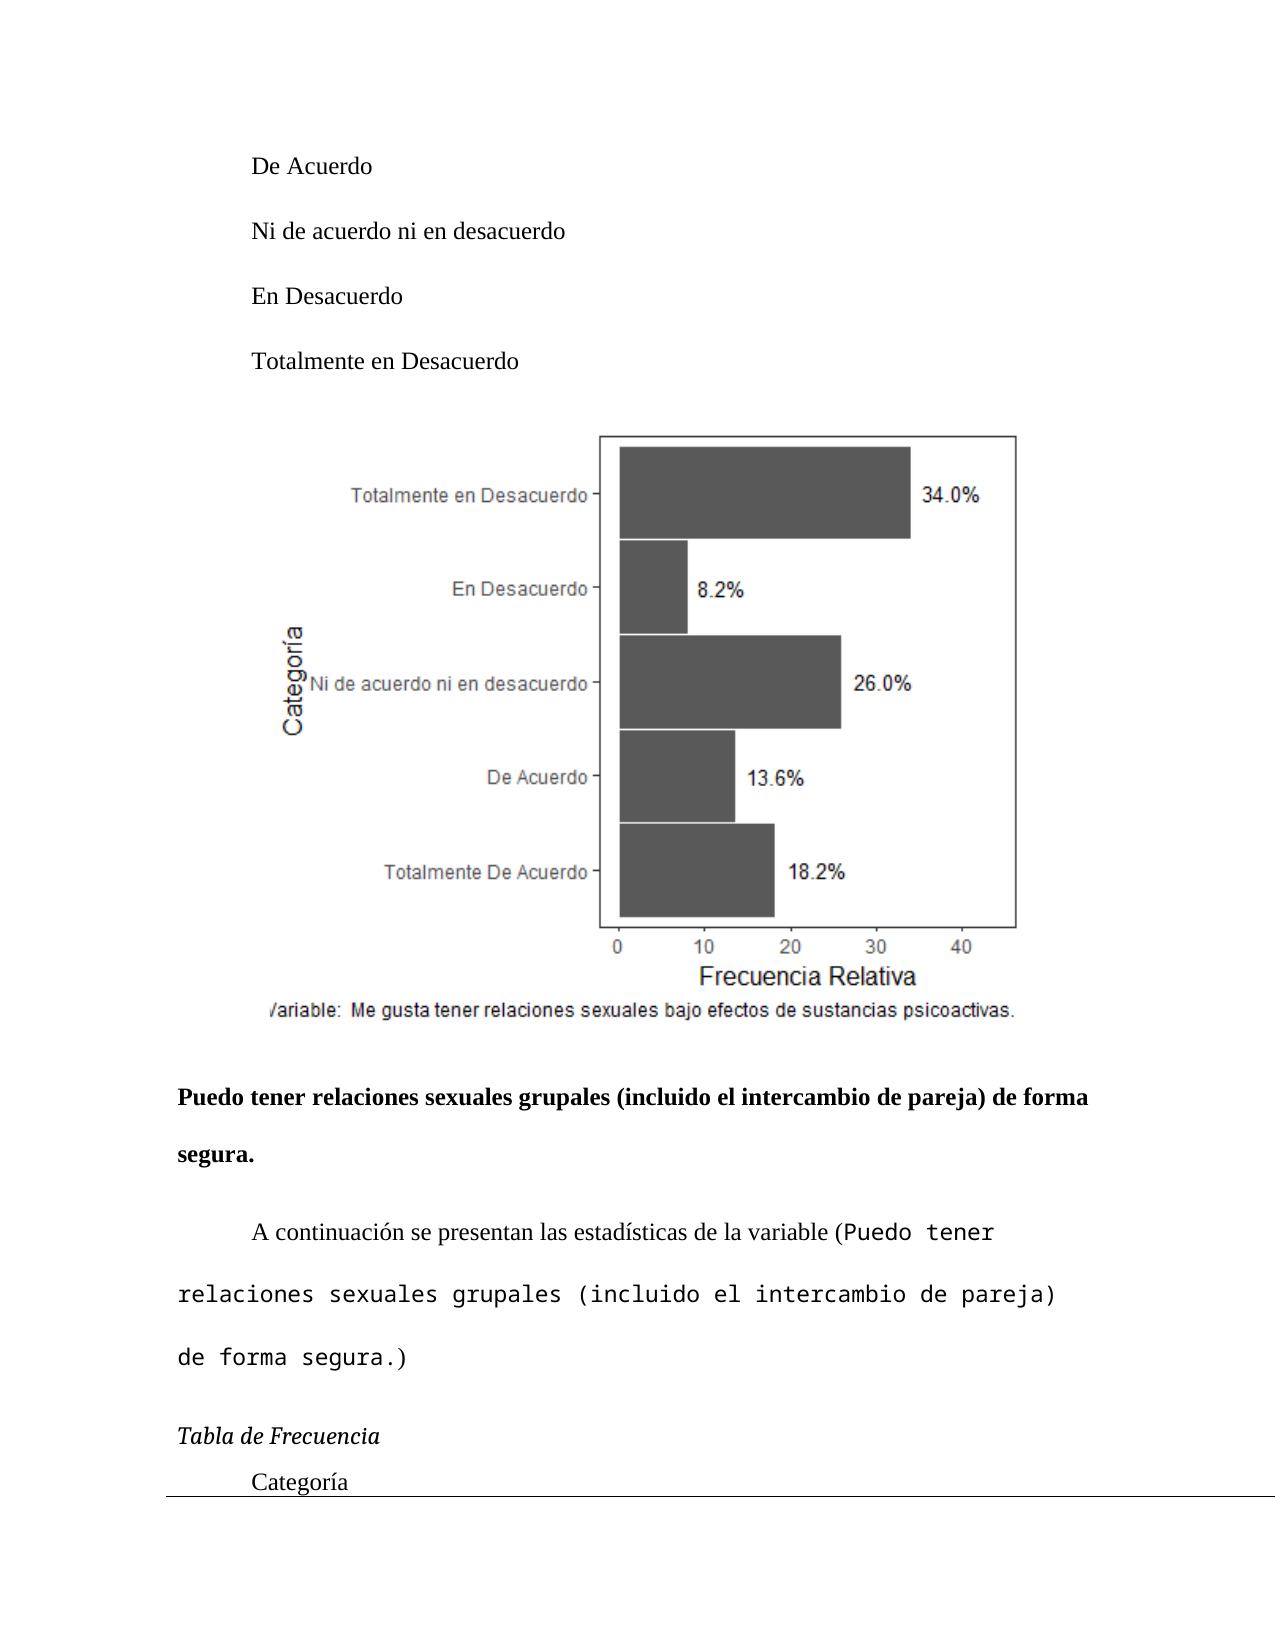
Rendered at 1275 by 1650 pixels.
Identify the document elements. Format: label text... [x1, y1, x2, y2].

text Tabla de Frecuencia [177, 1422, 1098, 1451]
table_cell En Desacuerdo [166, 278, 1275, 342]
table_cell De Acuerdo [166, 148, 1275, 212]
picture [269, 426, 1028, 1033]
table_cell Totalmente en Desacuerdo [166, 342, 1275, 407]
table_cell Ni de acuerdo ni en desacuerdo [166, 213, 1275, 277]
subtitle Puedo tener relaciones sexuales grupales (incluido el intercambio de pareja) de forma segura. [177, 1082, 1098, 1168]
text A continuación se presentan las estadísticas de la variable (Puedo tener relaciones sexuales grupales (incluido el intercambio de pareja) de forma segura.) [177, 1216, 1098, 1372]
table_header Categoría [166, 1463, 1275, 1496]
